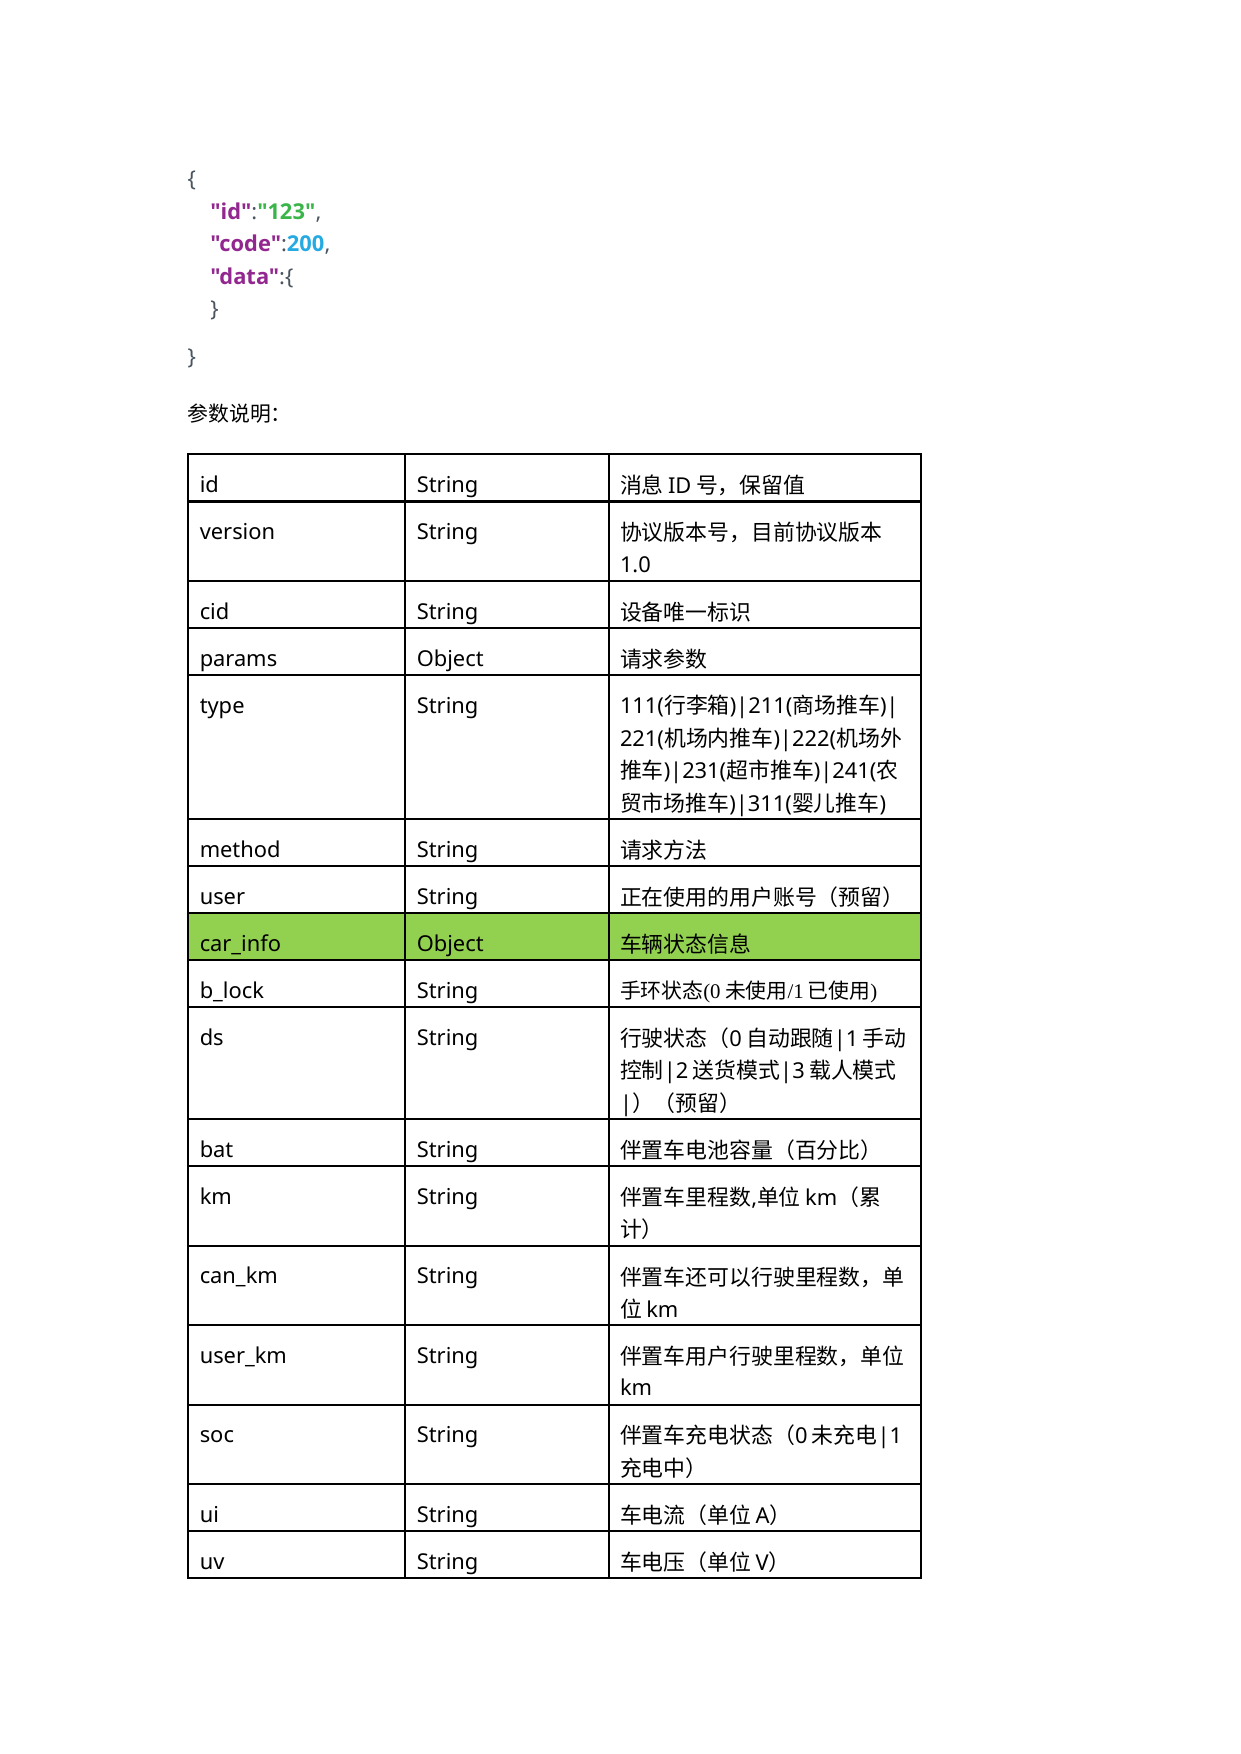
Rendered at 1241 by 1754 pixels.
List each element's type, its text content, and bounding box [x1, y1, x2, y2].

text 参数说明： [187, 396, 1053, 429]
table_cell 请求参数 [610, 629, 920, 674]
table_cell String [406, 867, 608, 912]
table_cell 行驶状态（0自动跟随|1手动控制|2送货模式|3载人模式|）（预留） [610, 1008, 920, 1118]
table_cell params [189, 629, 404, 674]
text } [187, 340, 1053, 372]
table_cell ui [189, 1485, 404, 1530]
table_cell soc [189, 1406, 404, 1483]
text { [187, 162, 1053, 194]
table_cell String [406, 961, 608, 1006]
table_cell 设备唯一标识 [610, 582, 920, 627]
table_cell 车电流（单位A） [610, 1485, 920, 1530]
table_cell km [189, 1167, 404, 1244]
text "id":"123", [187, 194, 1053, 227]
table_header id [189, 455, 404, 500]
text "data":{ [187, 259, 1053, 292]
table_cell cid [189, 582, 404, 627]
table_cell 车电压（单位V） [610, 1532, 920, 1577]
table_cell 伴置车还可以行驶里程数，单位km [610, 1247, 920, 1324]
table_cell 请求方法 [610, 820, 920, 865]
table_cell String [406, 1247, 608, 1324]
table_cell 伴置车用户行驶里程数，单位km [610, 1326, 920, 1403]
table_cell 伴置车里程数,单位km（累计） [610, 1167, 920, 1244]
table_cell String [406, 1326, 608, 1403]
table_cell String [406, 1120, 608, 1165]
table_cell uv [189, 1532, 404, 1577]
table_cell 协议版本号，目前协议版本1.0 [610, 503, 920, 580]
table_cell car_info [189, 914, 404, 959]
table_cell Object [406, 914, 608, 959]
table_cell 手环状态(0未使用/1已使用) [610, 961, 920, 1006]
table_cell 车辆状态信息 [610, 914, 920, 959]
table_cell user_km [189, 1326, 404, 1403]
table_cell ds [189, 1008, 404, 1118]
table_cell user [189, 867, 404, 912]
text "code":200, [187, 227, 1053, 259]
table_cell 伴置车充电状态（0未充电|1充电中） [610, 1406, 920, 1483]
table_cell 111(行李箱)|211(商场推车)|221(机场内推车)|222(机场外推车)|231(超市推车)|241(农贸市场推车)|311(婴儿推车) [610, 676, 920, 818]
table_header String [406, 455, 608, 500]
table_cell can_km [189, 1247, 404, 1324]
table_cell version [189, 503, 404, 580]
table_cell String [406, 676, 608, 818]
table_cell String [406, 1406, 608, 1483]
table_cell method [189, 820, 404, 865]
table_cell b_lock [189, 961, 404, 1006]
table_cell String [406, 1167, 608, 1244]
table_cell type [189, 676, 404, 818]
text } [187, 292, 1053, 324]
table_cell 伴置车电池容量（百分比） [610, 1120, 920, 1165]
table_cell String [406, 1532, 608, 1577]
table_cell String [406, 1485, 608, 1530]
table_header 消息ID号，保留值 [610, 455, 920, 500]
table_cell 正在使用的用户账号（预留） [610, 867, 920, 912]
table_cell Object [406, 629, 608, 674]
table_cell String [406, 503, 608, 580]
table_cell String [406, 820, 608, 865]
table_cell String [406, 582, 608, 627]
table_cell String [406, 1008, 608, 1118]
table_cell bat [189, 1120, 404, 1165]
